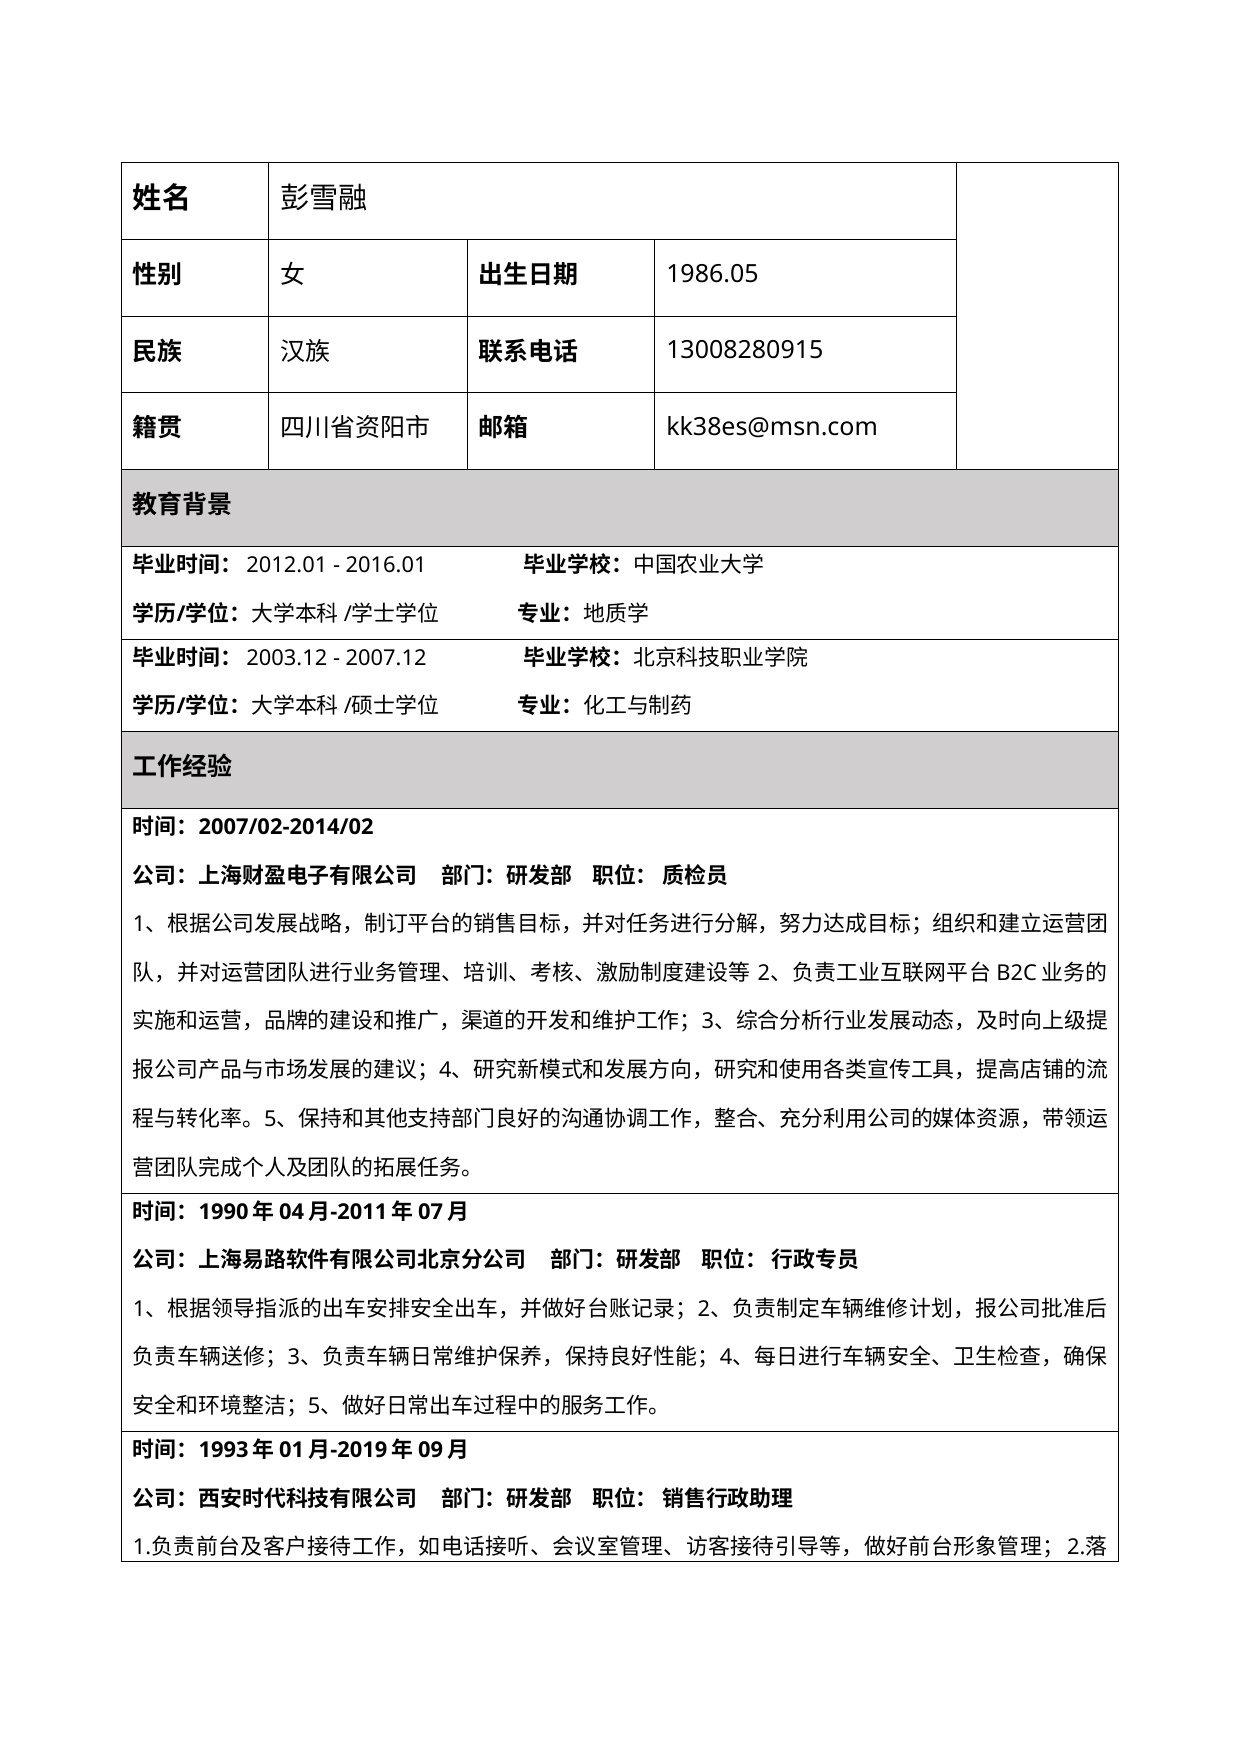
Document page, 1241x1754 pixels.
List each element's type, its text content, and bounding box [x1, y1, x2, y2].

table_cell 毕业时间： 2012.01 - 2016.01 毕业学校：中国农业大学 学历/学位：大学本科 /学士学位 专业：地质学 [122, 547, 1118, 638]
table_cell 出生日期 [468, 240, 654, 316]
table_cell 1986.05 [655, 240, 956, 316]
table_cell 13008280915 [655, 317, 956, 392]
table_cell 女 [269, 240, 467, 316]
table_cell 毕业时间： 2003.12 - 2007.12 毕业学校：北京科技职业学院 学历/学位：大学本科 /硕士学位 专业：化工与制药 [122, 640, 1118, 731]
table_header 彭雪融 [269, 163, 956, 239]
table_cell 工作经验 [122, 732, 1118, 808]
table_cell 汉族 [269, 317, 467, 392]
table_cell 邮箱 [468, 393, 654, 469]
table_cell 四川省资阳市 [269, 393, 467, 469]
table_cell 时间：1990年04月-2011年07月 公司：上海易路软件有限公司北京分公司 部门：研发部 职位： 行政专员 1、根据领导指派的出车安排安全出车，并做好台账记录；2、负责制定车辆维修计划，报公司批准后负责车辆送修；3、负责车辆日常维护保养，保持良好性能；4、每日进行车辆安全、卫生检查，确保安全和环境整洁；5、做好日常出车过程中的服务工作。 [122, 1194, 1118, 1431]
table_header [957, 163, 1118, 469]
table_cell 性别 [122, 240, 268, 316]
table_cell 民族 [122, 317, 268, 392]
table_cell 教育背景 [122, 470, 1118, 546]
table_cell 联系电话 [468, 317, 654, 392]
table_cell 籍贯 [122, 393, 268, 469]
table_cell 时间：2007/02-2014/02 公司：上海财盈电子有限公司 部门：研发部 职位： 质检员 1、根据公司发展战略，制订平台的销售目标，并对任务进行分解，努力达成目标；组织和建立运营团队，并对运营团队进行业务管理、培训、考核、激励制度建设等2、负责工业互联网平台B2C业务的实施和运营，品牌的建设和推广，渠道的开发和维护工作；3、综合分析行业发展动态，及时向上级提报公司产品与市场发展的建议；4、研究新模式和发展方向，研究和使用各类宣传工具，提高店铺的流程与转化率。5、保持和其他支持部门良好的沟通协调工作，整合、充分利用公司的媒体资源，带领运营团队完成个人及团队的拓展任务。 [122, 809, 1118, 1192]
table_header 姓名 [122, 163, 268, 239]
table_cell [122, 1432, 1118, 1561]
table_cell kk38es@msn.com [655, 393, 956, 469]
